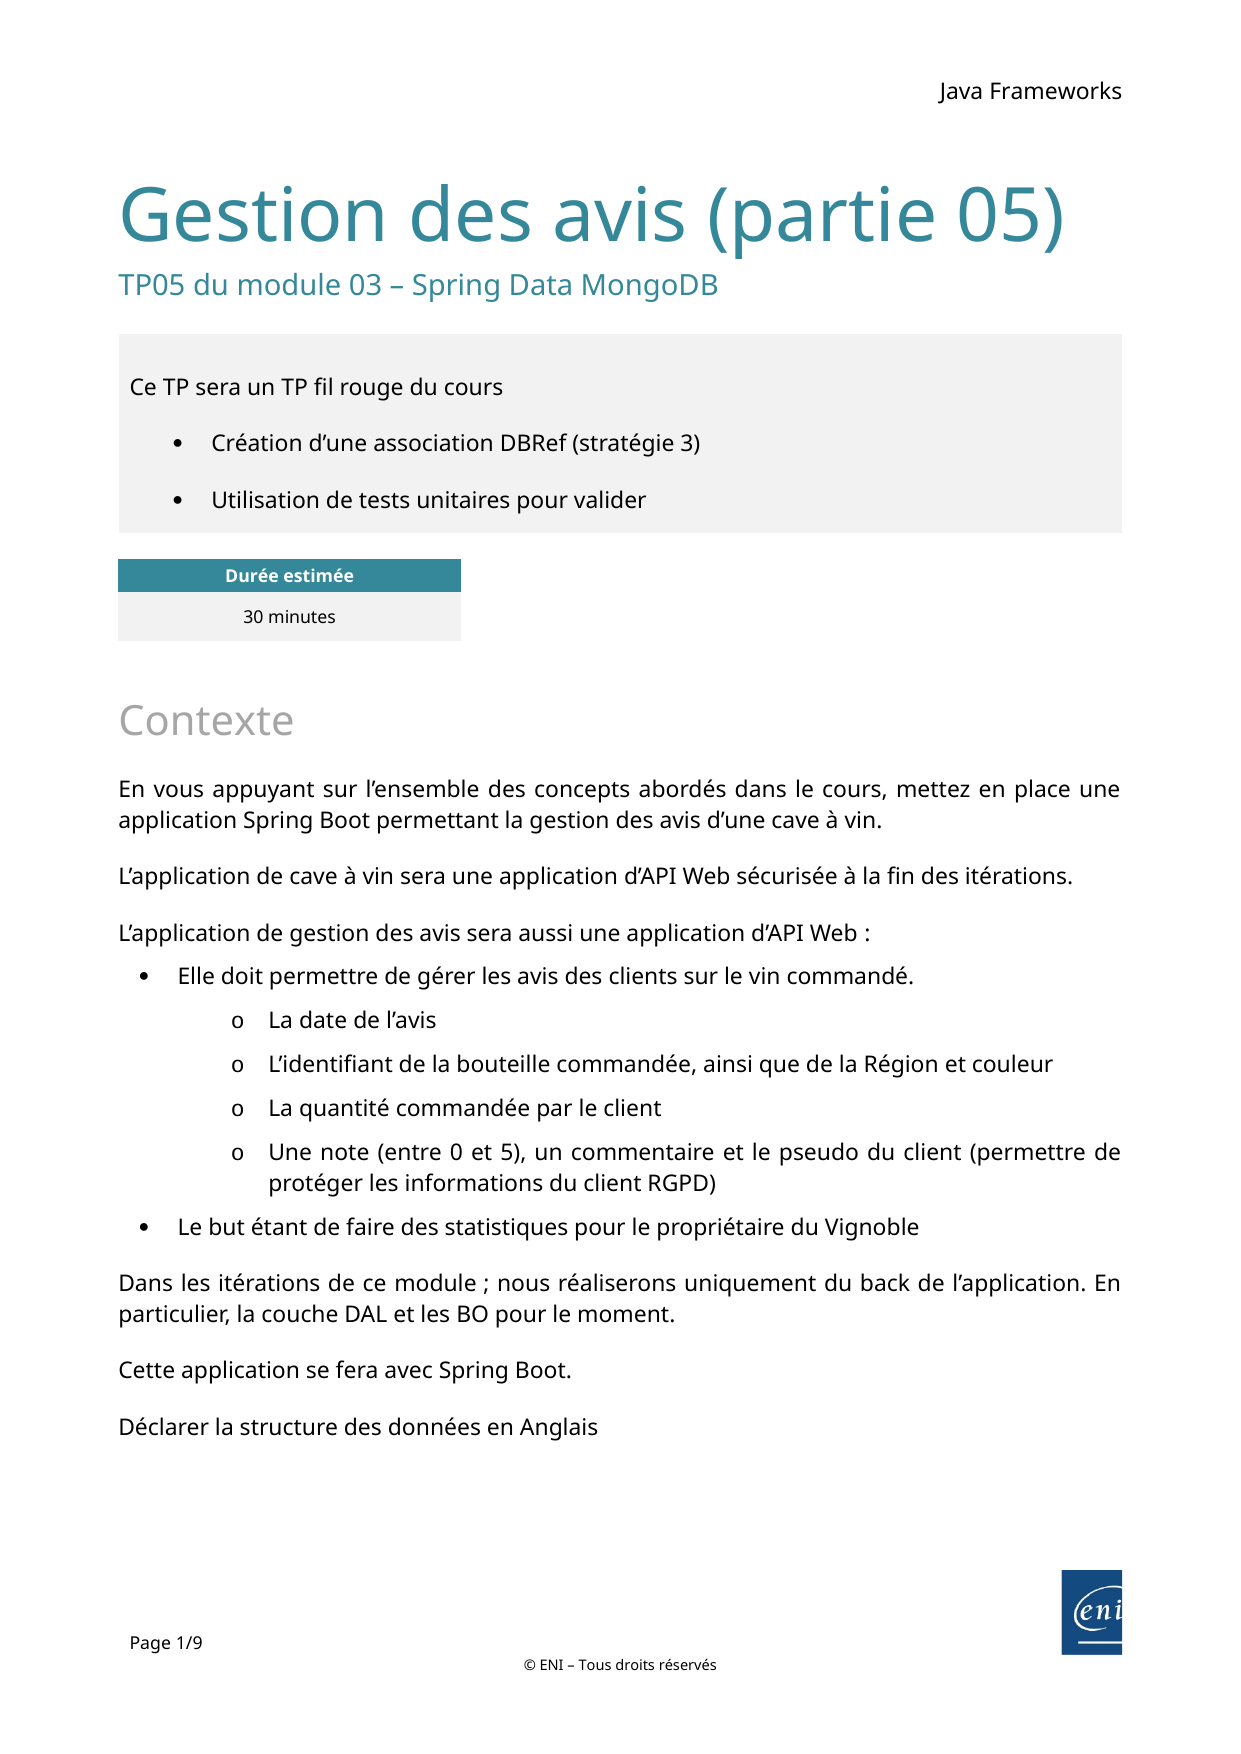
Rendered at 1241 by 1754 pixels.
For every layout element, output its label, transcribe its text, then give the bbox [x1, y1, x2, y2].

text Déclarer la structure des données en Anglais [118, 1411, 1122, 1442]
list Une note (entre 0 et 5), un commentaire et le pseudo du client (permettre de protéger les informations du client RGPD) [231, 1136, 1122, 1198]
list La quantité commandée par le client [231, 1092, 1122, 1123]
table_cell 30 minutes [118, 592, 461, 641]
text L’application de gestion des avis sera aussi une application d’API Web : [118, 917, 1122, 948]
text Dans les itérations de ce module ; nous réaliserons uniquement du back de l’application. En particulier, la couche DAL et les BO pour le moment. [118, 1267, 1122, 1329]
text Le but étant de faire des statistiques pour le propriétaire du Vignoble [140, 1211, 1122, 1242]
table_header Durée estimée [118, 559, 461, 592]
title Gestion des avis (partie 05) [118, 162, 1122, 264]
list La date de l’avis [231, 1004, 1122, 1035]
list L’identifiant de la bouteille commandée, ainsi que de la Région et couleur [231, 1048, 1122, 1079]
text Cette application se fera avec Spring Boot. [118, 1354, 1122, 1386]
text Contexte [118, 691, 1122, 748]
text En vous appuyant sur l’ensemble des concepts abordés dans le cours, mettez en place une application Spring Boot permettant la gestion des avis d’une cave à vin. [118, 773, 1122, 835]
table_header Ce TP sera un TP fil rouge du cours Création d’une association DBRef (stratégie 3) Utilisation de tests unitaires pour valider [119, 334, 1122, 533]
subtitle TP05 du module 03 – Spring Data MongoDB [118, 264, 1122, 303]
picture [1061, 1570, 1123, 1655]
text L’application de cave à vin sera une application d’API Web sécurisée à la fin des itérations. [118, 860, 1122, 892]
text Elle doit permettre de gérer les avis des clients sur le vin commandé. [140, 960, 1122, 992]
